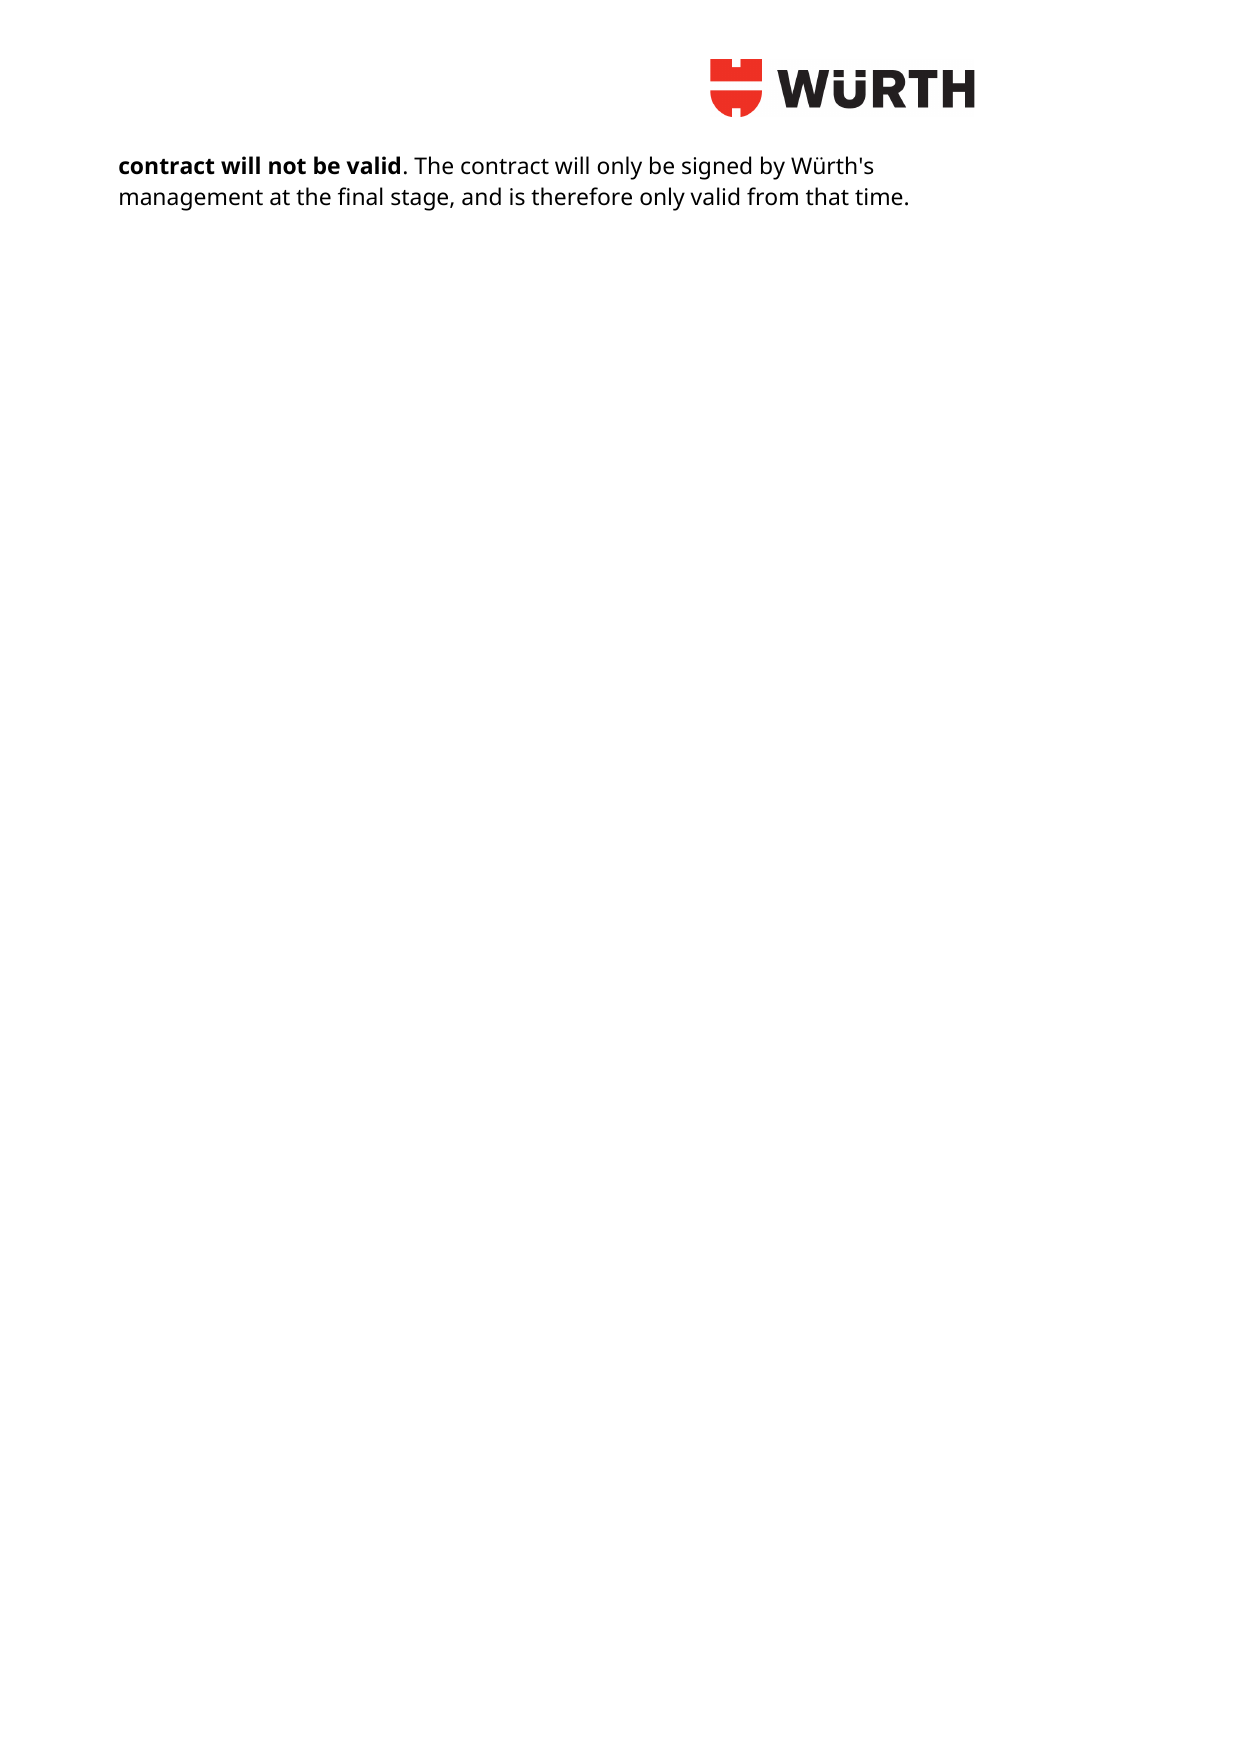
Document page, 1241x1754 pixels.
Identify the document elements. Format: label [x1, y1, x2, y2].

picture [710, 59, 975, 117]
text [118, 150, 974, 212]
